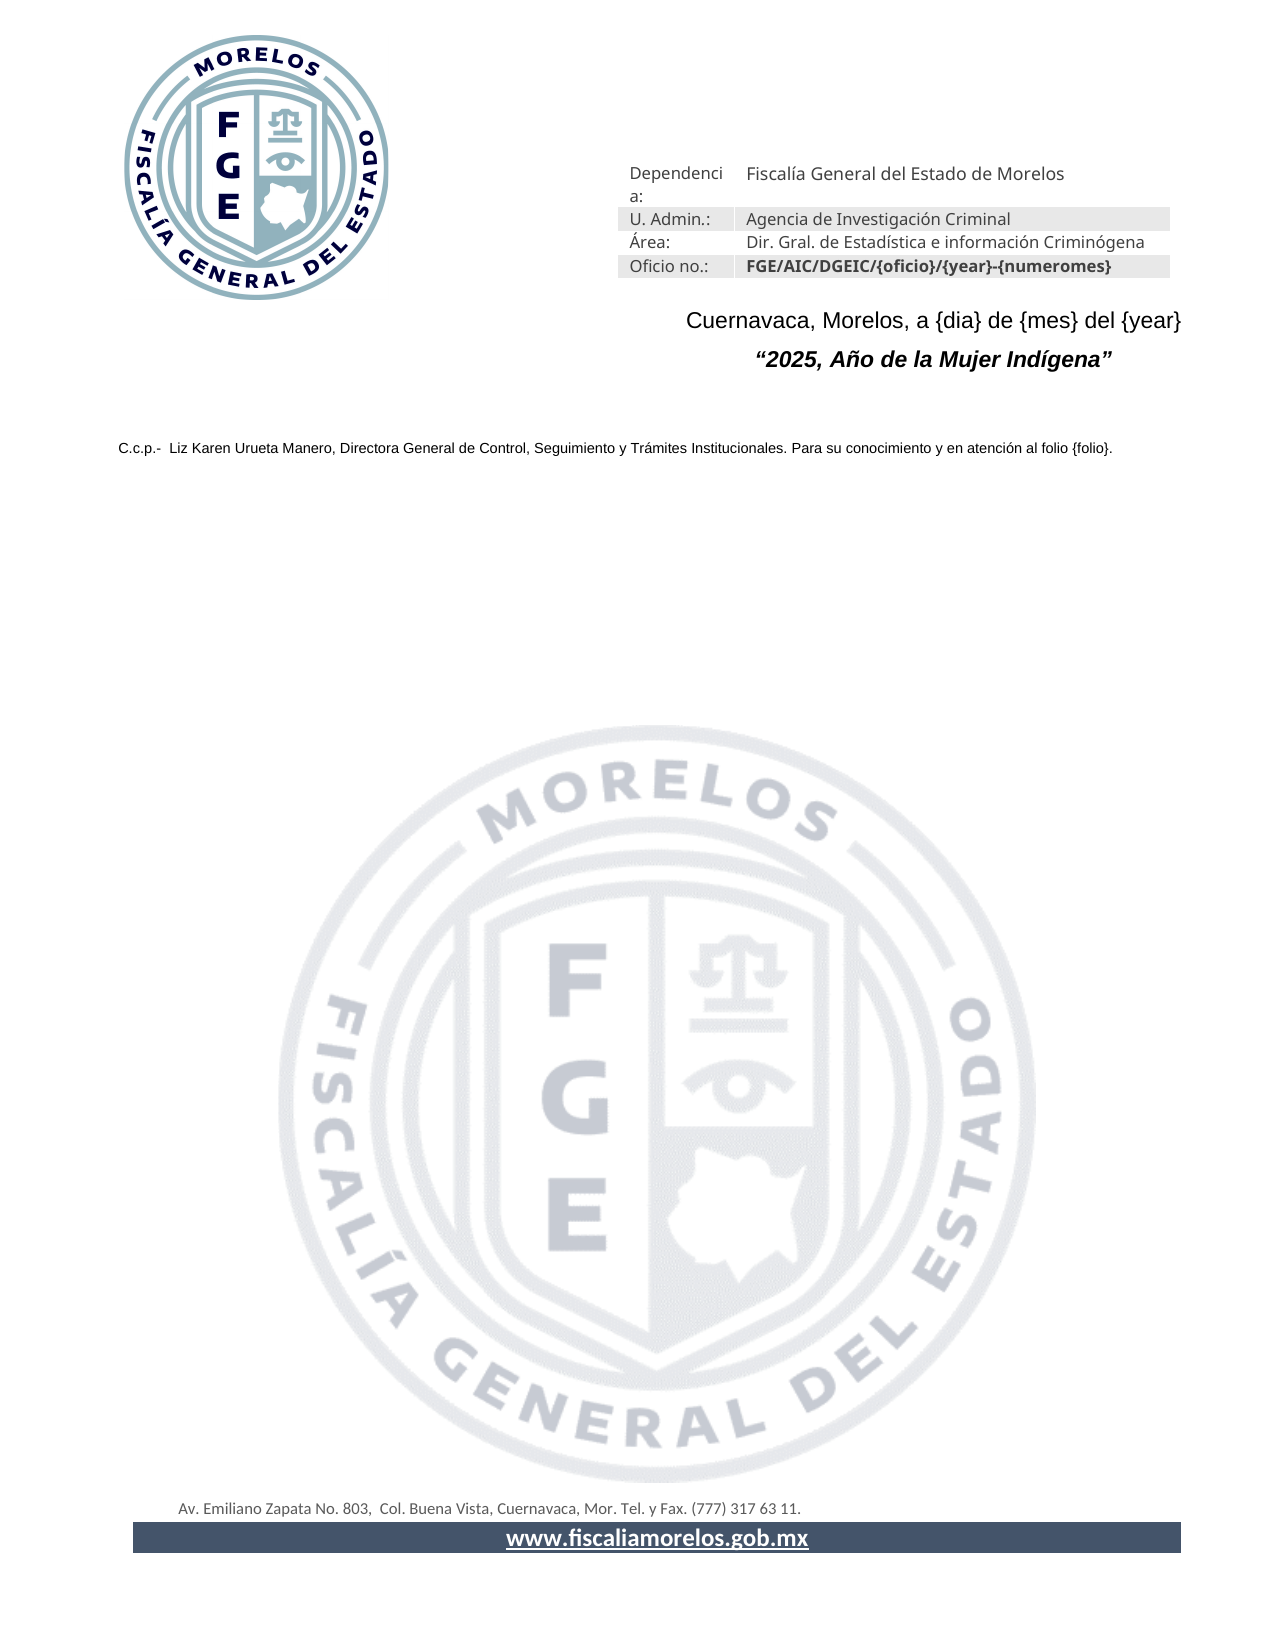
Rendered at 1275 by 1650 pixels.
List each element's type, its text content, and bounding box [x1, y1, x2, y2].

picture [278, 725, 1036, 1483]
picture [124, 35, 389, 300]
